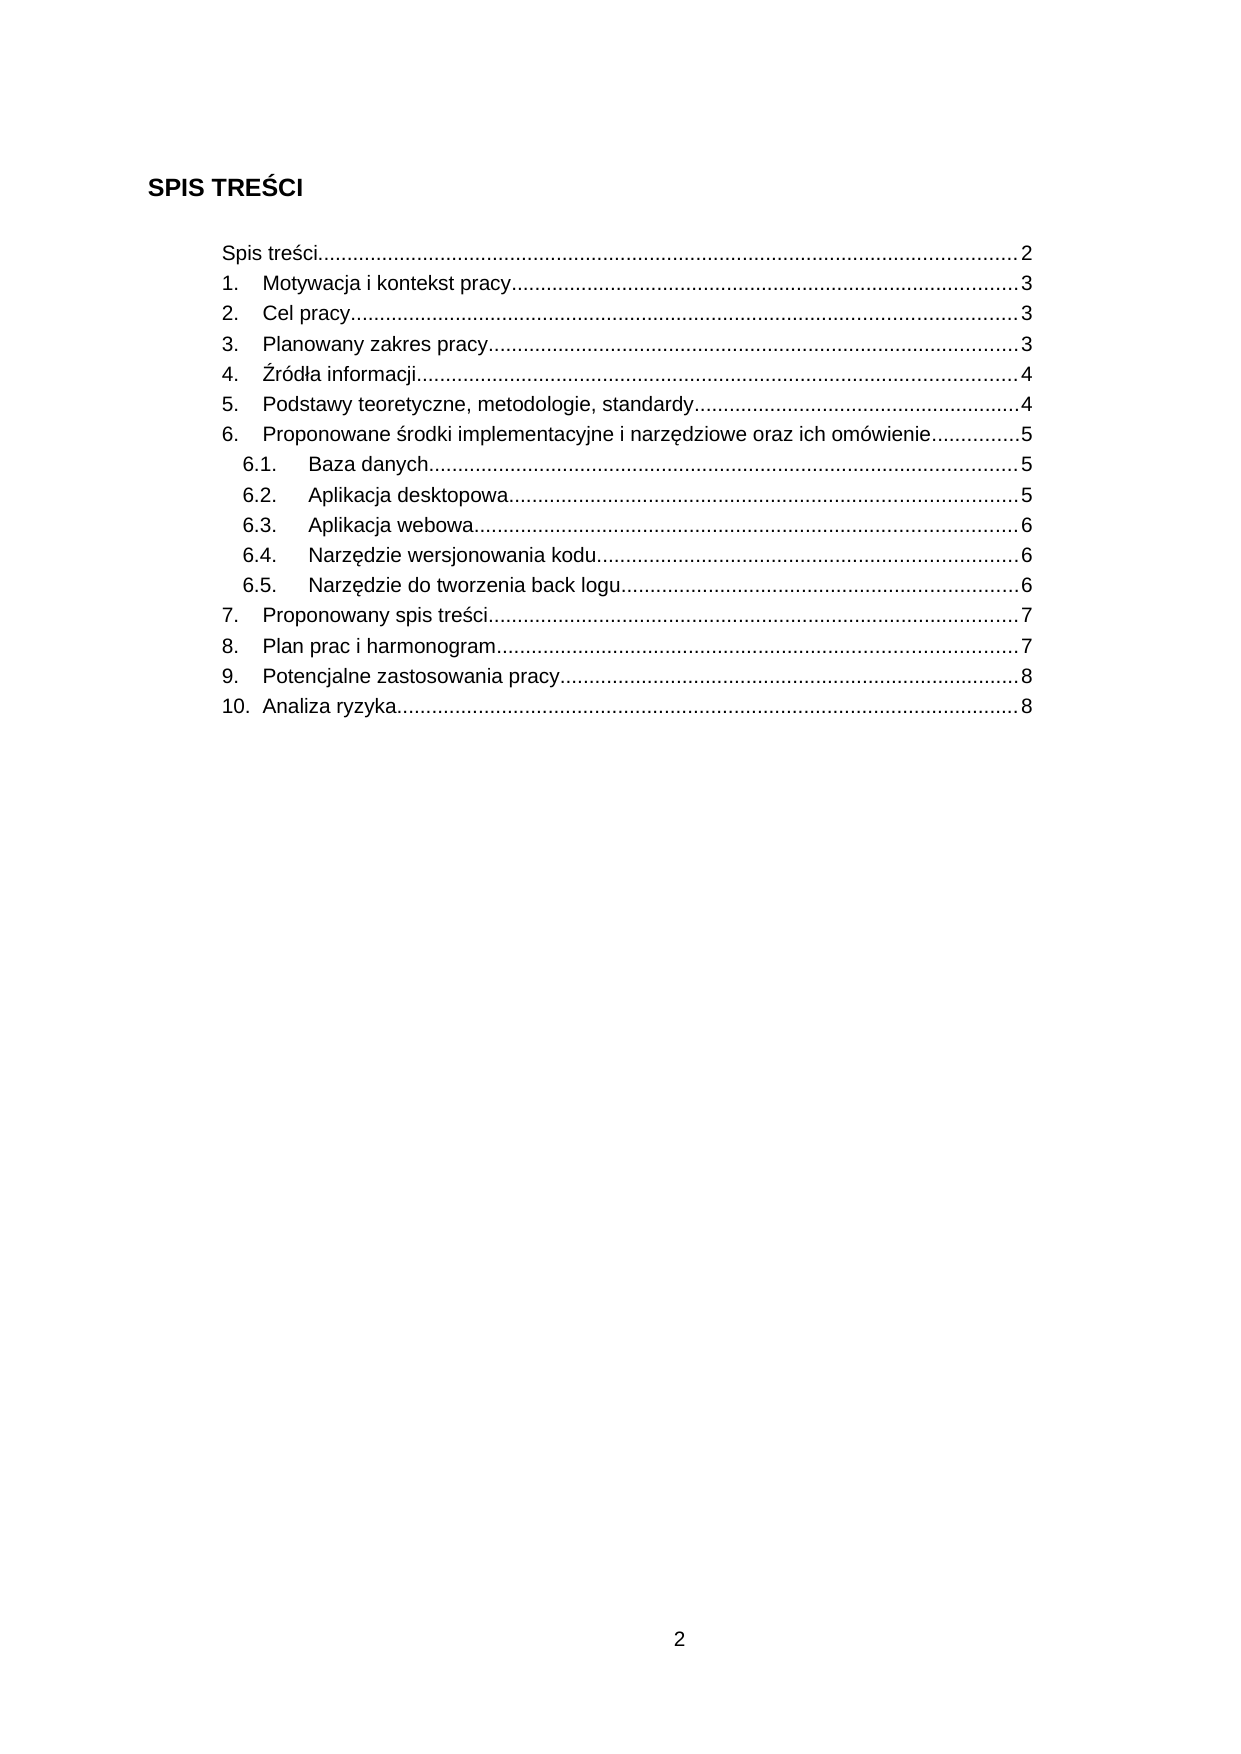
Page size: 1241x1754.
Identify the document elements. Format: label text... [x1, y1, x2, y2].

text 6. Proponowane środki implementacyjne i narzędziowe oraz ich omówienie 5 [148, 422, 1033, 446]
list Spis treści [148, 173, 1033, 201]
text Spis treści 2 [148, 241, 1033, 265]
text 6.4. Narzędzie wersjonowania kodu 6 [168, 543, 1033, 567]
text 6.5. Narzędzie do tworzenia back logu 6 [168, 573, 1033, 597]
text 10. Analiza ryzyka 8 [148, 694, 1033, 718]
text 6.1. Baza danych 5 [168, 452, 1033, 476]
text 7. Proponowany spis treści 7 [148, 603, 1033, 627]
text 3. Planowany zakres pracy 3 [148, 331, 1033, 355]
text 6.3. Aplikacja webowa 6 [168, 513, 1033, 537]
text 4. Źródła informacji 4 [148, 362, 1033, 386]
text 1. Motywacja i kontekst pracy 3 [148, 271, 1033, 295]
text 8. Plan prac i harmonogram 7 [148, 633, 1033, 657]
text 6.2. Aplikacja desktopowa 5 [168, 482, 1033, 506]
text 5. Podstawy teoretyczne, metodologie, standardy 4 [148, 392, 1033, 416]
text 2. Cel pracy 3 [148, 301, 1033, 325]
text 9. Potencjalne zastosowania pracy 8 [148, 664, 1033, 688]
